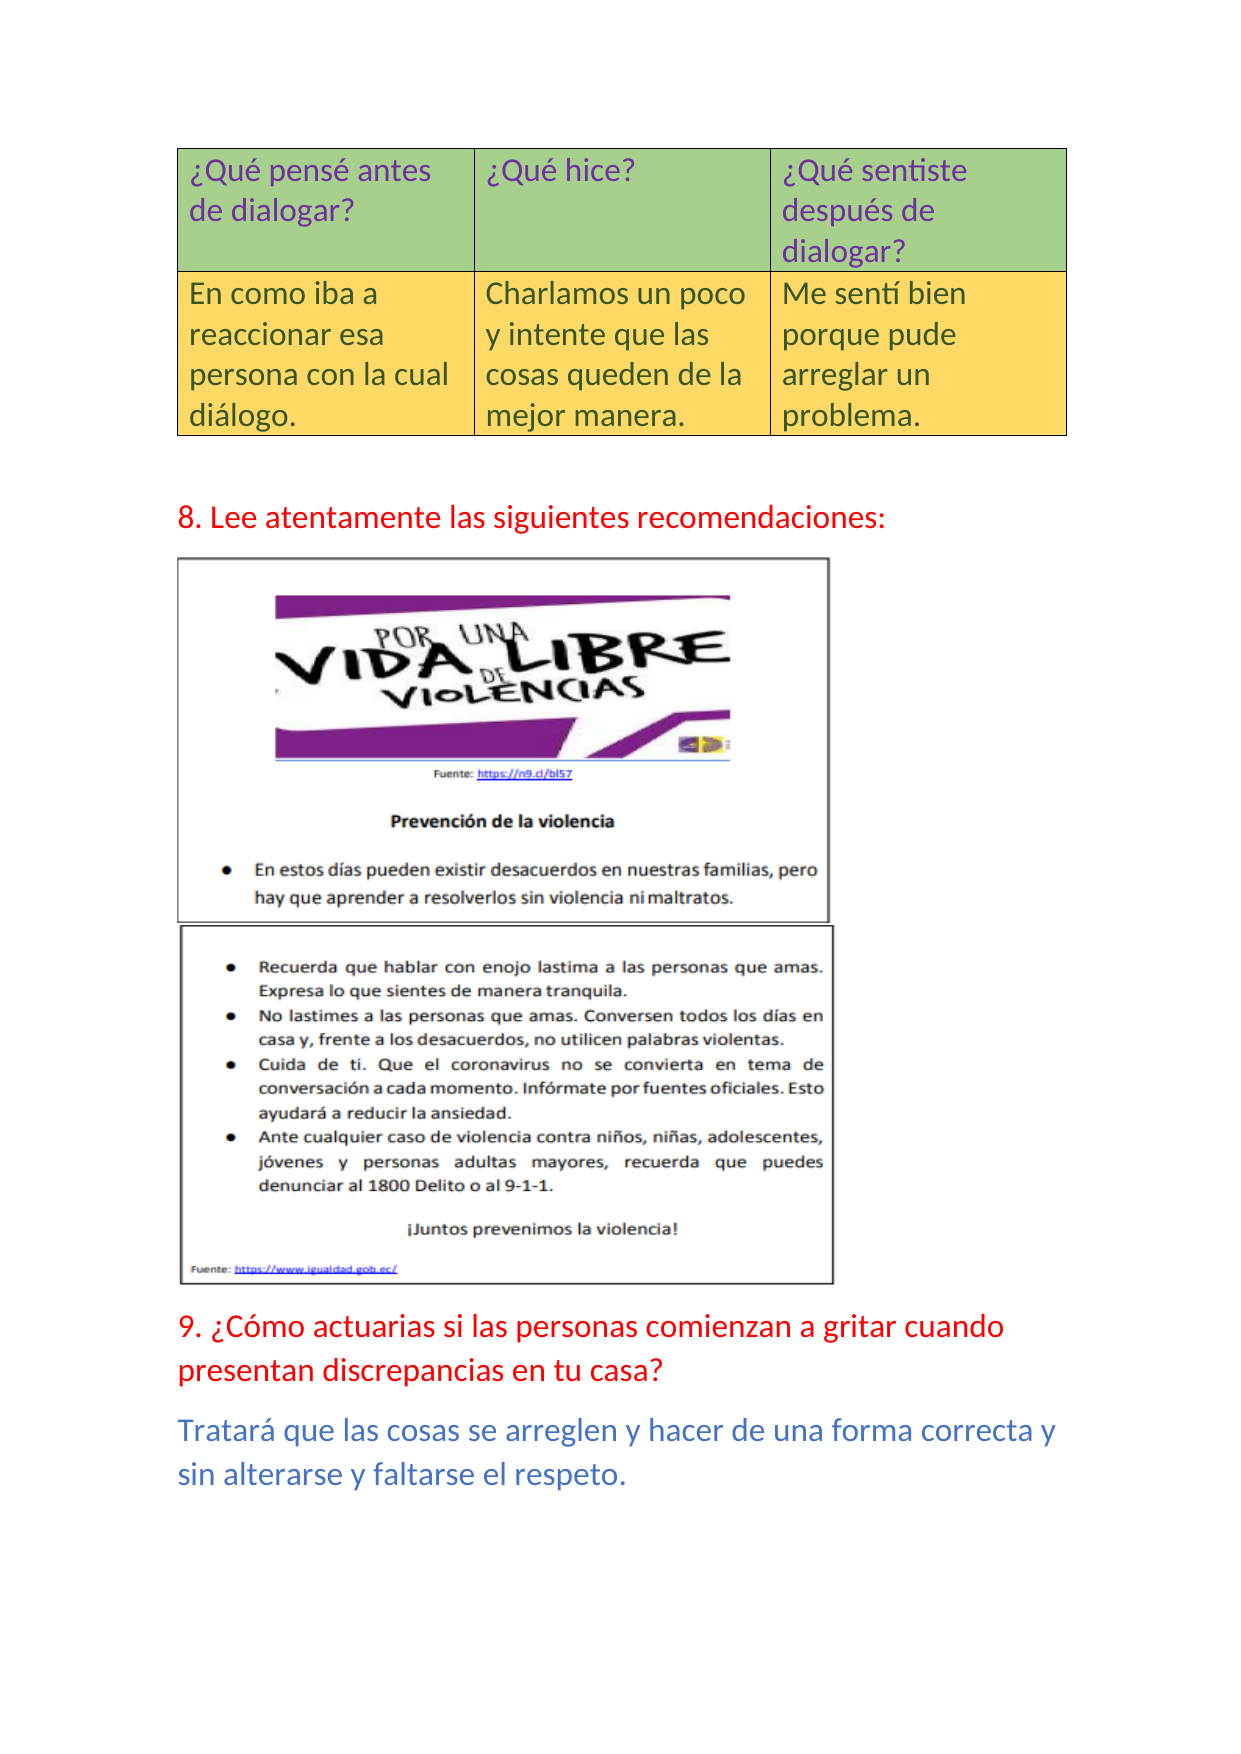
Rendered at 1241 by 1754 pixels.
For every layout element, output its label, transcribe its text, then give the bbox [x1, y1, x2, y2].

text Tratará que las cosas se arreglen y hacer de una forma correcta y sin alterarse y faltarse el respeto. [177, 1409, 1063, 1494]
table_header ¿Qué hice? [475, 149, 770, 271]
table_cell Charlamos un poco y intente que las cosas queden de la mejor manera. [475, 272, 770, 435]
text 9. ¿Cómo actuarias si las personas comienzan a gritar cuando presentan discrepancias en tu casa? [177, 1305, 1063, 1389]
picture [177, 557, 832, 923]
table_cell Me sentí bien porque pude arreglar un problema. [771, 272, 1066, 435]
text 8. Lee atentamente las siguientes recomendaciones: [177, 496, 1063, 537]
table_header ¿Qué pensé antes de dialogar? [178, 149, 474, 271]
table_cell En como iba a reaccionar esa persona con la cual diálogo. [178, 272, 474, 435]
table_header ¿Qué sentiste después de dialogar? [771, 149, 1066, 271]
picture [177, 925, 837, 1286]
